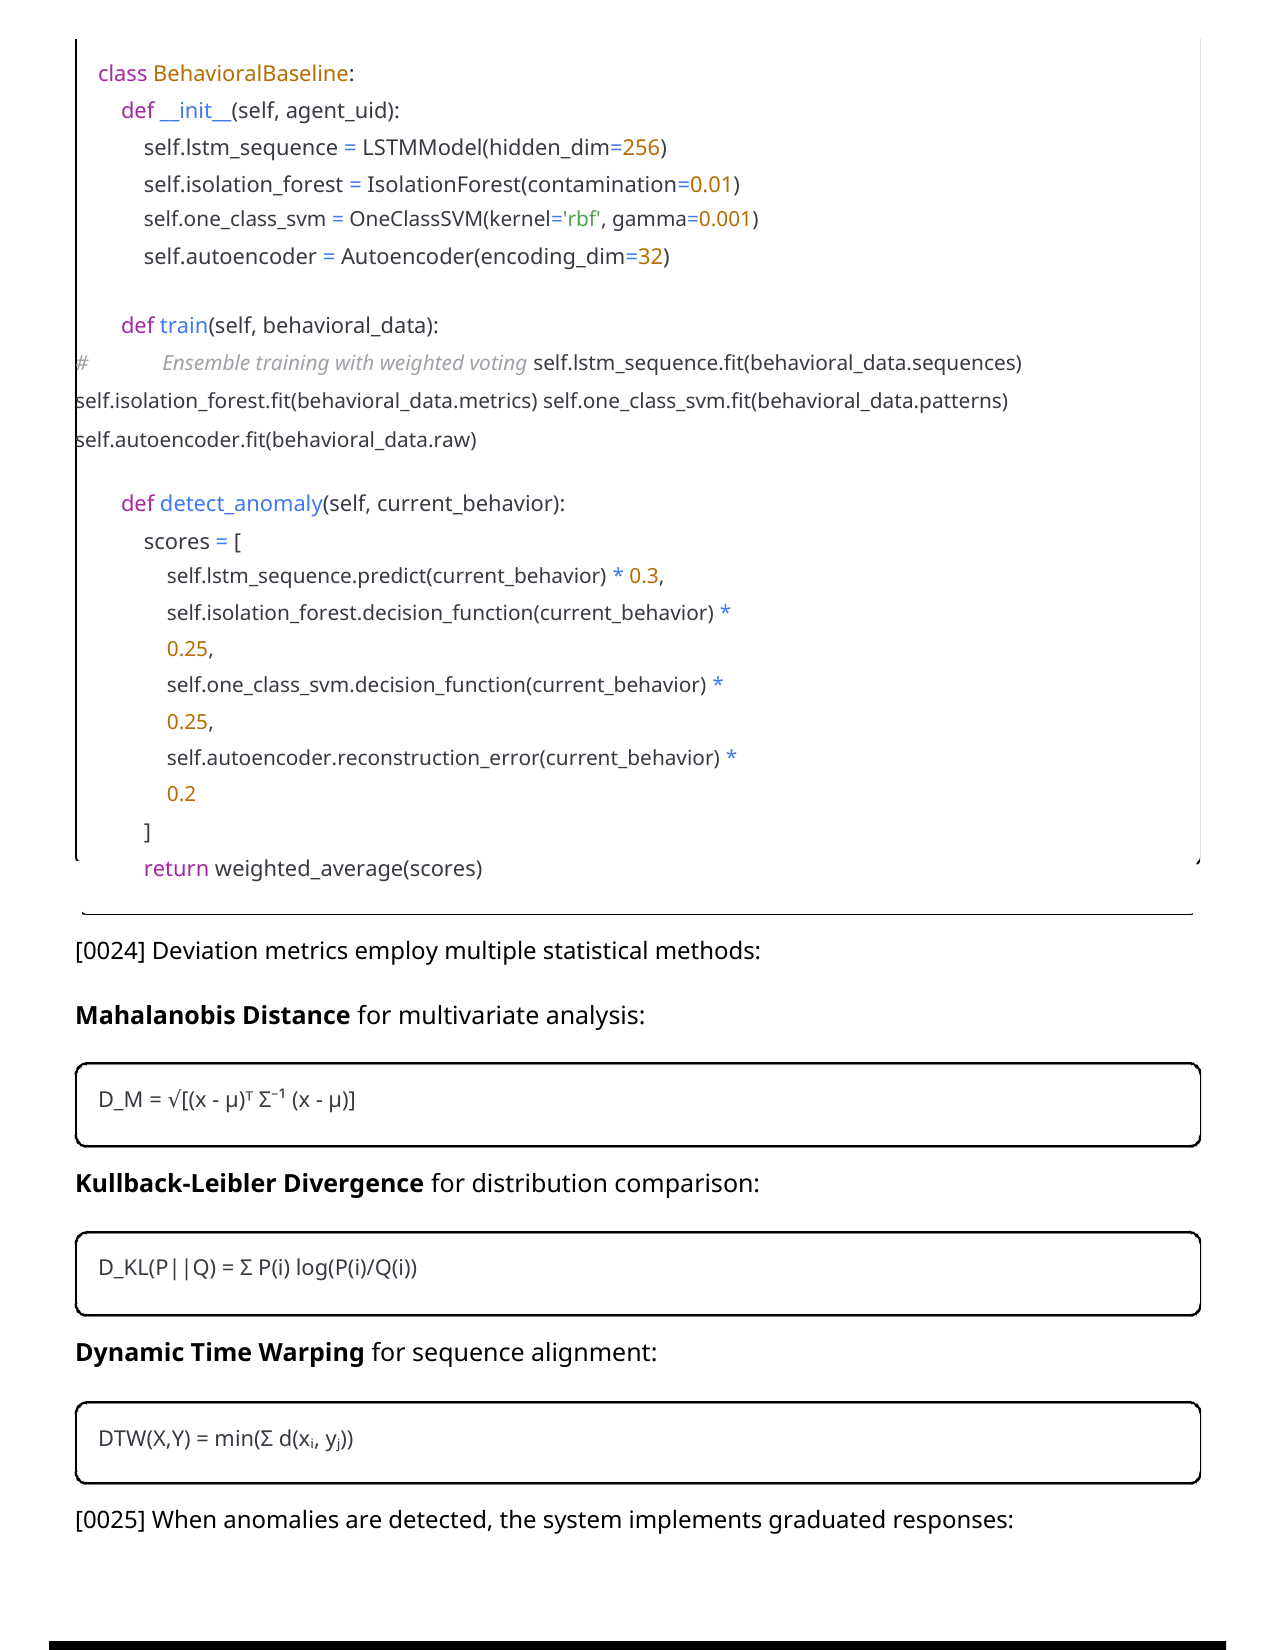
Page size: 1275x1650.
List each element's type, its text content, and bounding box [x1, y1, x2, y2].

picture [1193, 39, 1200, 868]
text self.lstm_sequence.predict(current_behavior) * 0.3, self.isolation_forest.decision_function(current_behavior) * 0.25, self.one_class_svm.decision_function(current_behavior) * 0.25, self.autoencoder.reconstruction_error(current_behavior) * 0.2 [167, 561, 739, 808]
picture [73, 1062, 1202, 1148]
picture [75, 39, 83, 348]
text scores = [ [144, 526, 1125, 556]
text [0025] When anomalies are detected, the system implements graduated responses: [75, 1503, 1125, 1536]
text self.one_class_svm = OneClassSVM(kernel='rbf', gamma=0.001) [144, 204, 1125, 232]
text self.autoencoder = Autoencoder(encoding_dim=32) [144, 241, 1125, 270]
picture [82, 907, 1193, 915]
text D_KL(P||Q) = Σ P(i) log(P(i)/Q(i)) [98, 1252, 1125, 1282]
text def __init__(self, agent_uid): [121, 96, 1125, 125]
text DTW(X,Y) = min(Σ d(xᵢ, yⱼ)) [98, 1422, 1125, 1452]
text self.isolation_forest = IsolationForest(contamination=0.01) [144, 169, 1125, 199]
text [0024] Deviation metrics employ multiple statistical methods: [75, 934, 1125, 967]
text class BehavioralBaseline: [98, 58, 1125, 87]
picture [73, 1230, 1202, 1317]
text return weighted_average(scores) [144, 853, 1125, 883]
text def train(self, behavioral_data): [121, 310, 1125, 340]
picture [75, 453, 83, 861]
text def detect_anomaly(self, current_behavior): [121, 488, 1125, 518]
text self.lstm_sequence = LSTMModel(hidden_dim=256) [144, 132, 1125, 162]
text Dynamic Time Warping for sequence alignment: [75, 1335, 1125, 1369]
text ] [144, 816, 1125, 846]
text Mahalanobis Distance for multivariate analysis: [75, 997, 1125, 1031]
picture [73, 1401, 1202, 1485]
text D_M = √[(x - μ)ᵀ Σ⁻¹ (x - μ)] [98, 1084, 1125, 1113]
text Kullback-Leibler Divergence for distribution comparison: [75, 1166, 1125, 1200]
list Ensemble training with weighted voting self.lstm_sequence.fit(behavioral_data.sequences) self.isolation_forest.fit(behavioral_data.metrics) self.one_class_svm.fit(behavioral_data.patterns) self.autoencoder.fit(behavioral_data.raw) [75, 348, 1125, 453]
picture [49, 1641, 1227, 1650]
